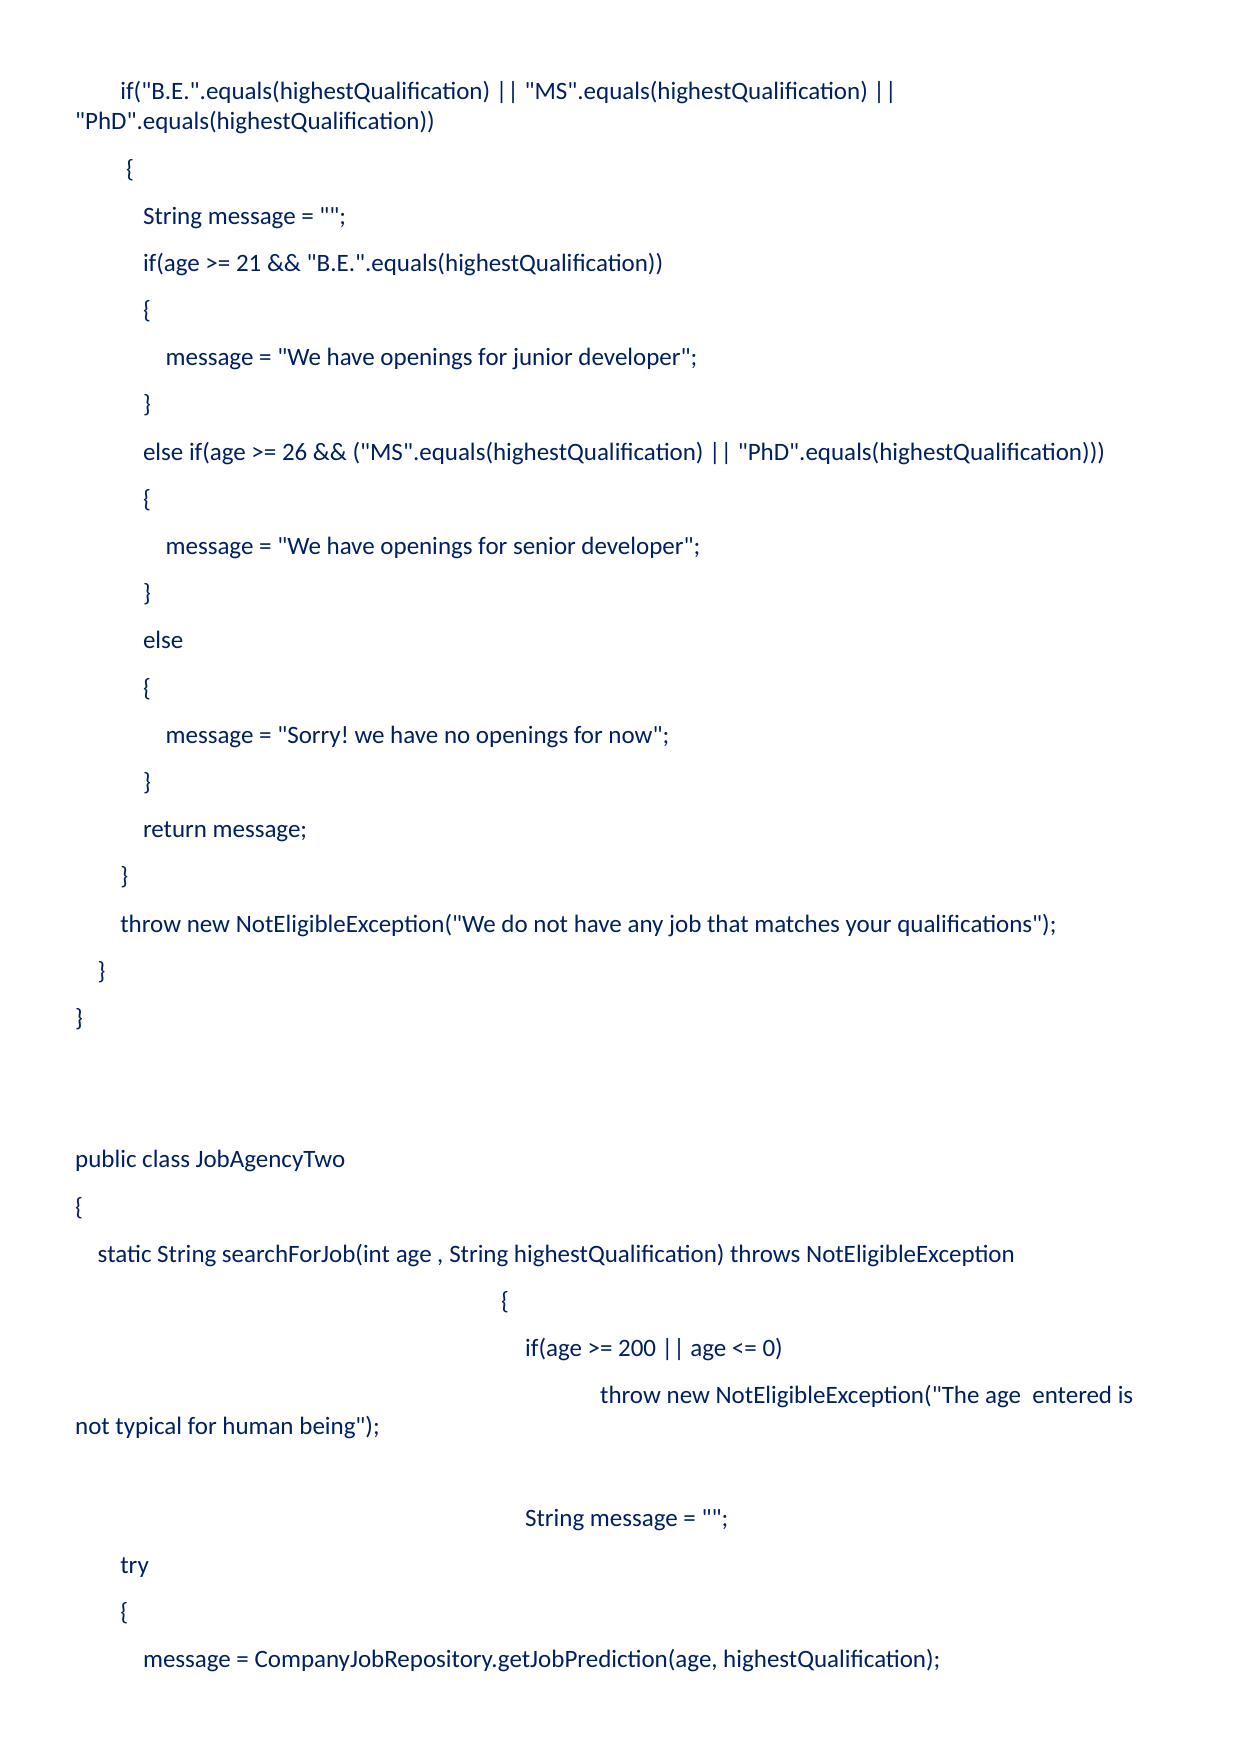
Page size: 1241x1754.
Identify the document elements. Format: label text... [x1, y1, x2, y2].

text message = CompanyJobRepository.getJobPrediction(age, highestQualification); [75, 1643, 1165, 1674]
text message = "We have openings for junior developer"; [75, 341, 1165, 372]
text public class JobAgencyTwo [75, 1144, 1165, 1174]
text else if(age >= 26 && ("MS".equals(highestQualification) || "PhD".equals(highestQualification))) [75, 436, 1165, 466]
text if(age >= 21 && "B.E.".equals(highestQualification)) [75, 247, 1165, 278]
text { [75, 153, 1165, 183]
text { [75, 672, 1165, 702]
text { [75, 1285, 1165, 1316]
text message = "Sorry! we have no openings for now"; [75, 719, 1165, 749]
text else [75, 624, 1165, 655]
text } [75, 577, 1165, 608]
text throw new NotEligibleException("The age entered is not typical for human being"); [75, 1379, 1165, 1441]
text return message; [75, 813, 1165, 844]
text } [75, 861, 1165, 891]
text try [75, 1549, 1165, 1580]
text } [75, 766, 1165, 797]
text { [75, 294, 1165, 325]
text } [75, 389, 1165, 419]
text if(age >= 200 || age <= 0) [75, 1332, 1165, 1363]
text String message = ""; [75, 1502, 1165, 1532]
text String message = ""; [75, 200, 1165, 230]
text throw new NotEligibleException("We do not have any job that matches your qualifications"); [75, 908, 1165, 938]
text } [75, 1002, 1165, 1033]
text { [75, 1191, 1165, 1221]
text } [75, 955, 1165, 985]
text message = "We have openings for senior developer"; [75, 530, 1165, 561]
text if("B.E.".equals(highestQualification) || "MS".equals(highestQualification) || "PhD".equals(highestQualification)) [75, 75, 1165, 136]
text static String searchForJob(int age , String highestQualification) throws NotEligibleException [75, 1238, 1165, 1268]
text { [75, 1596, 1165, 1627]
text { [75, 483, 1165, 513]
